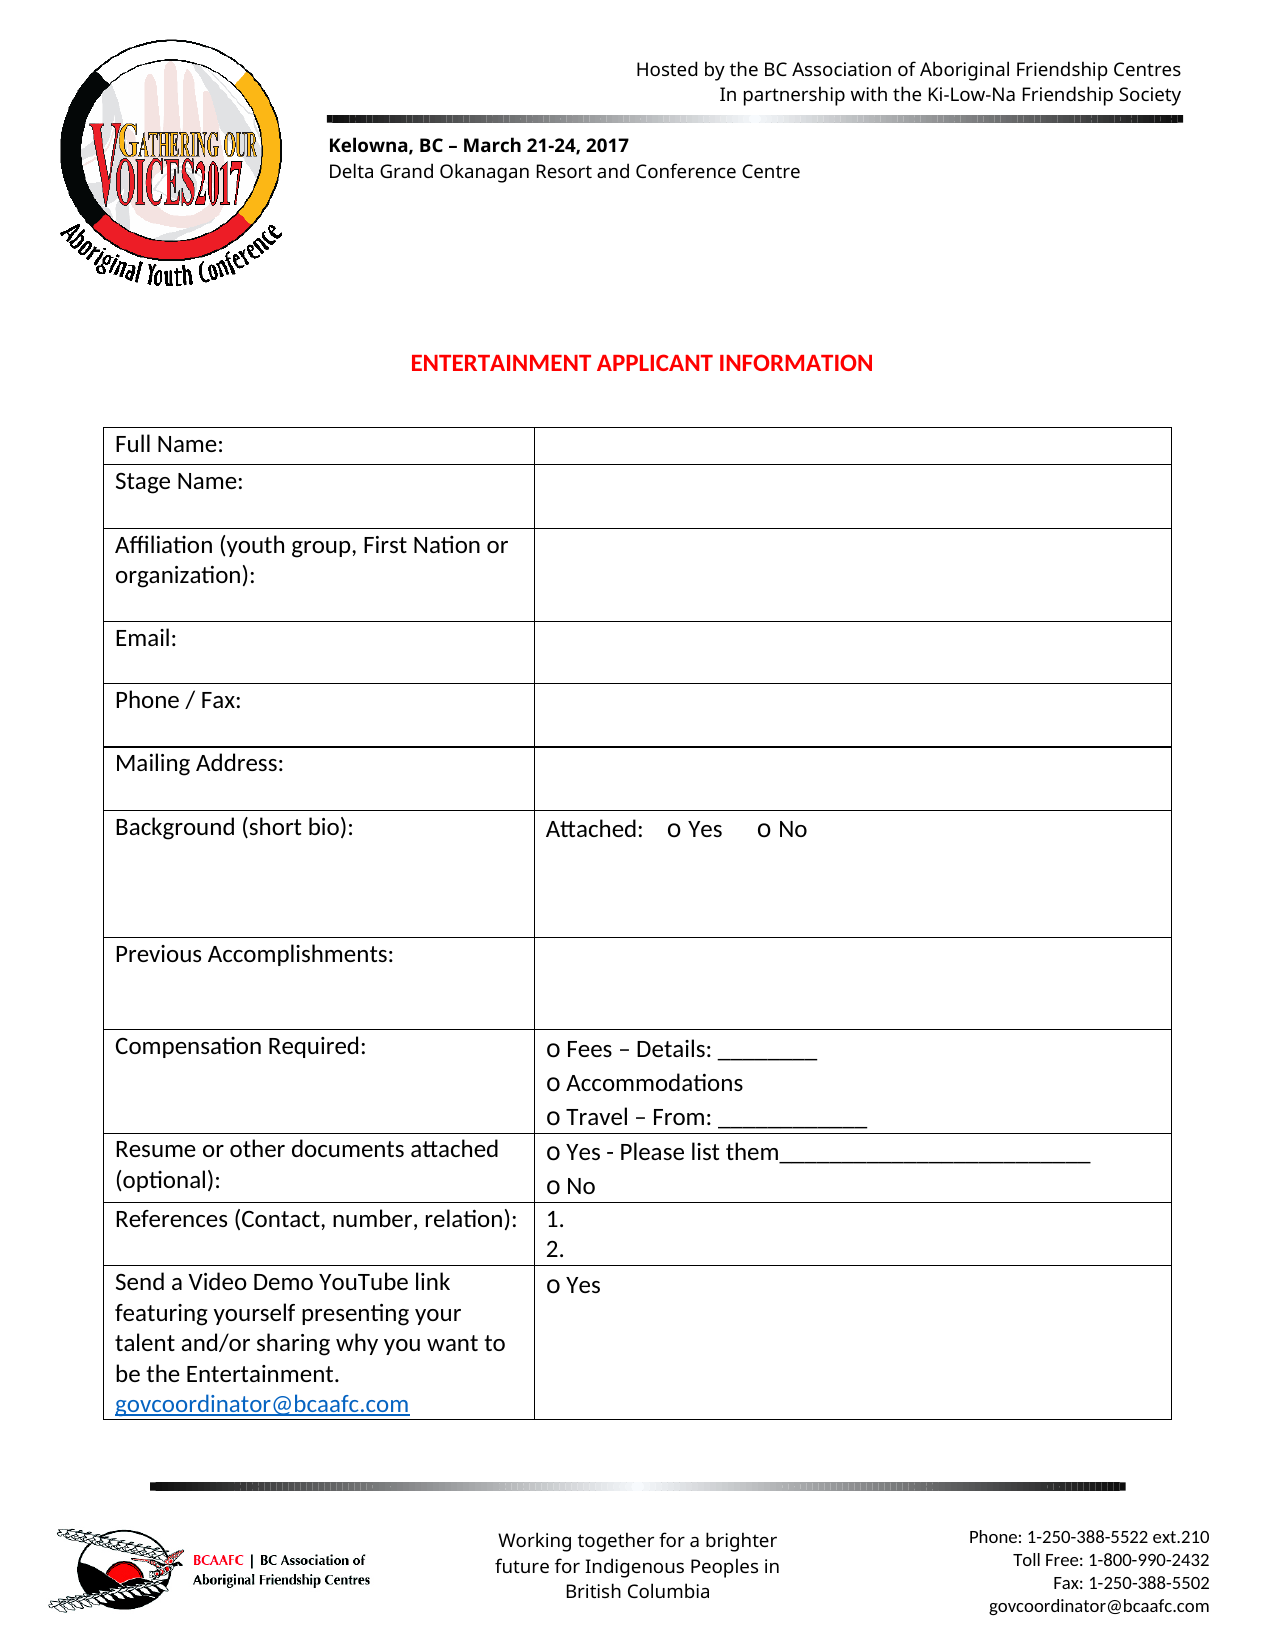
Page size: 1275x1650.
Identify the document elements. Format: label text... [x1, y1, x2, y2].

table_cell Mailing Address: [104, 748, 534, 810]
table_cell [535, 748, 1171, 810]
table_cell [535, 529, 1171, 621]
table_cell [535, 938, 1171, 1029]
table_cell o Yes [535, 1266, 1171, 1419]
picture [52, 31, 295, 291]
table_cell Background (short bio): [104, 811, 534, 937]
table_cell [535, 684, 1171, 746]
table_cell Attached: o Yes o No [535, 811, 1171, 937]
table_cell Resume or other documents attached (optional): [104, 1134, 534, 1202]
table_cell Previous Accomplishments: [104, 938, 534, 1029]
table_cell Stage Name: [104, 465, 534, 528]
text ENTERTAINMENT APPLICANT INFORMATION [103, 347, 1181, 408]
table_cell [535, 465, 1171, 528]
table_cell Email: [104, 622, 534, 683]
picture [46, 1526, 374, 1614]
table_cell References (Contact, number, relation): [104, 1203, 534, 1265]
table_header Full Name: [104, 428, 534, 464]
table_cell Affiliation (youth group, First Nation or organization): [104, 529, 534, 621]
table_cell o Yes - Please list them_________________________ o No [535, 1134, 1171, 1202]
table_cell o Fees – Details: ________ o Accommodations o Travel – From: ____________ [535, 1030, 1171, 1132]
table_cell [535, 622, 1171, 683]
table_cell Compensation Required: [104, 1030, 534, 1132]
table_cell Phone / Fax: [104, 684, 534, 746]
table_cell 1. 2. [535, 1203, 1171, 1265]
table_cell Send a Video Demo YouTube link featuring yourself presenting your talent and/or sharing why you want to be the Entertainment. govcoordinator@bcaafc.com [104, 1266, 534, 1419]
table_header [535, 428, 1171, 464]
